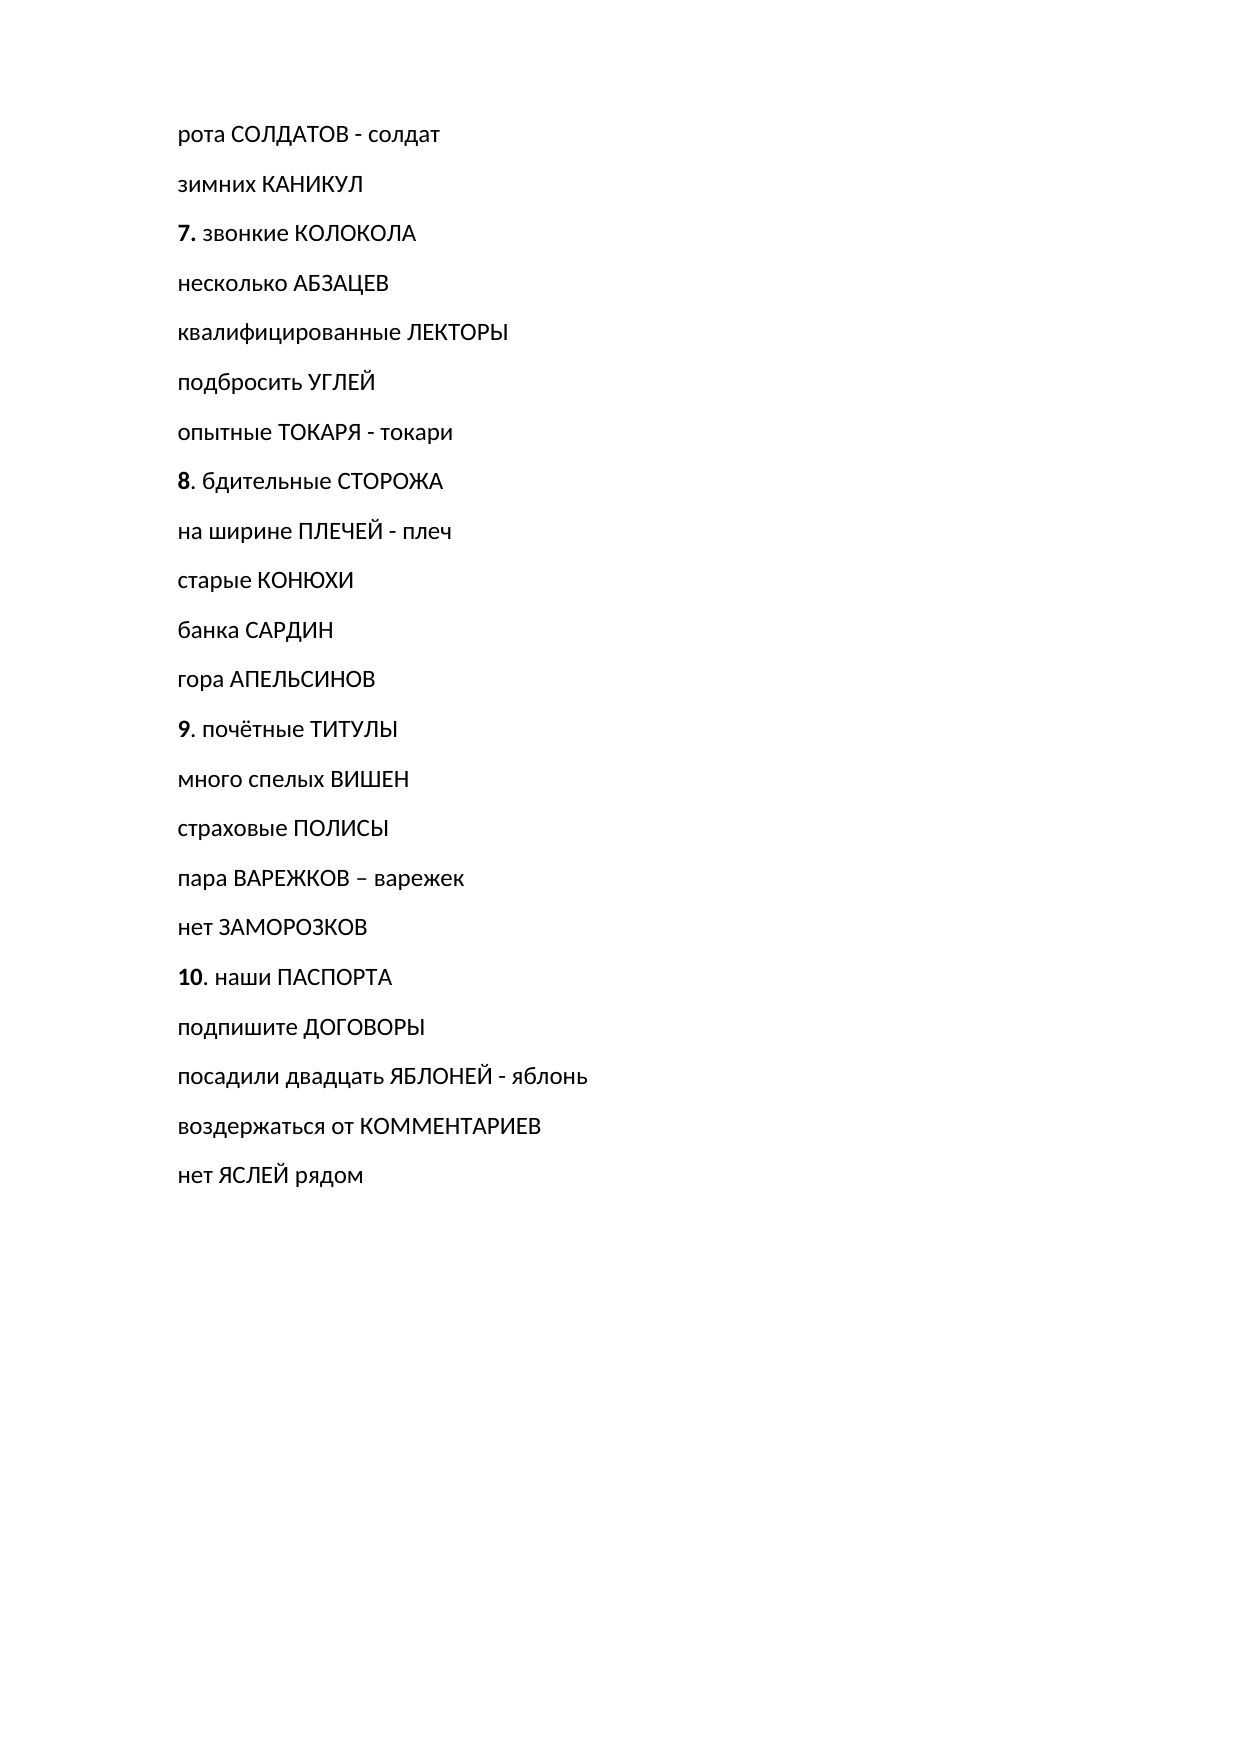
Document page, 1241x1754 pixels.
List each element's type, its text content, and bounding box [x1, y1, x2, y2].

text нет ЯСЛЕЙ рядом [177, 1159, 1152, 1190]
text 9. почётные ТИТУЛЫ [177, 713, 1152, 744]
text квалифицированные ЛЕКТОРЫ [177, 316, 1152, 347]
text опытные ТОКАРЯ - токари [177, 416, 1152, 446]
text рота СОЛДАТОВ - солдат [177, 118, 1152, 149]
text 10. наши ПАСПОРТА [177, 961, 1152, 992]
text страховые ПОЛИСЫ [177, 812, 1152, 843]
text 7. звонкие КОЛОКОЛА [177, 217, 1152, 248]
text пара ВАРЕЖКОВ – варежек [177, 862, 1152, 892]
text старые КОНЮХИ [177, 564, 1152, 595]
text банка САРДИН [177, 614, 1152, 644]
text зимних КАНИКУЛ [177, 168, 1152, 198]
text подбросить УГЛЕЙ [177, 366, 1152, 397]
text 8. бдительные СТОРОЖА [177, 465, 1152, 496]
text воздержаться от КОММЕНТАРИЕВ [177, 1110, 1152, 1140]
text много спелых ВИШЕН [177, 763, 1152, 793]
text гора АПЕЛЬСИНОВ [177, 663, 1152, 694]
text на ширине ПЛЕЧЕЙ - плеч [177, 515, 1152, 545]
text несколько АБЗАЦЕВ [177, 267, 1152, 297]
text нет ЗАМОРОЗКОВ [177, 911, 1152, 942]
text посадили двадцать ЯБЛОНЕЙ - яблонь [177, 1060, 1152, 1091]
text подпишите ДОГОВОРЫ [177, 1011, 1152, 1041]
